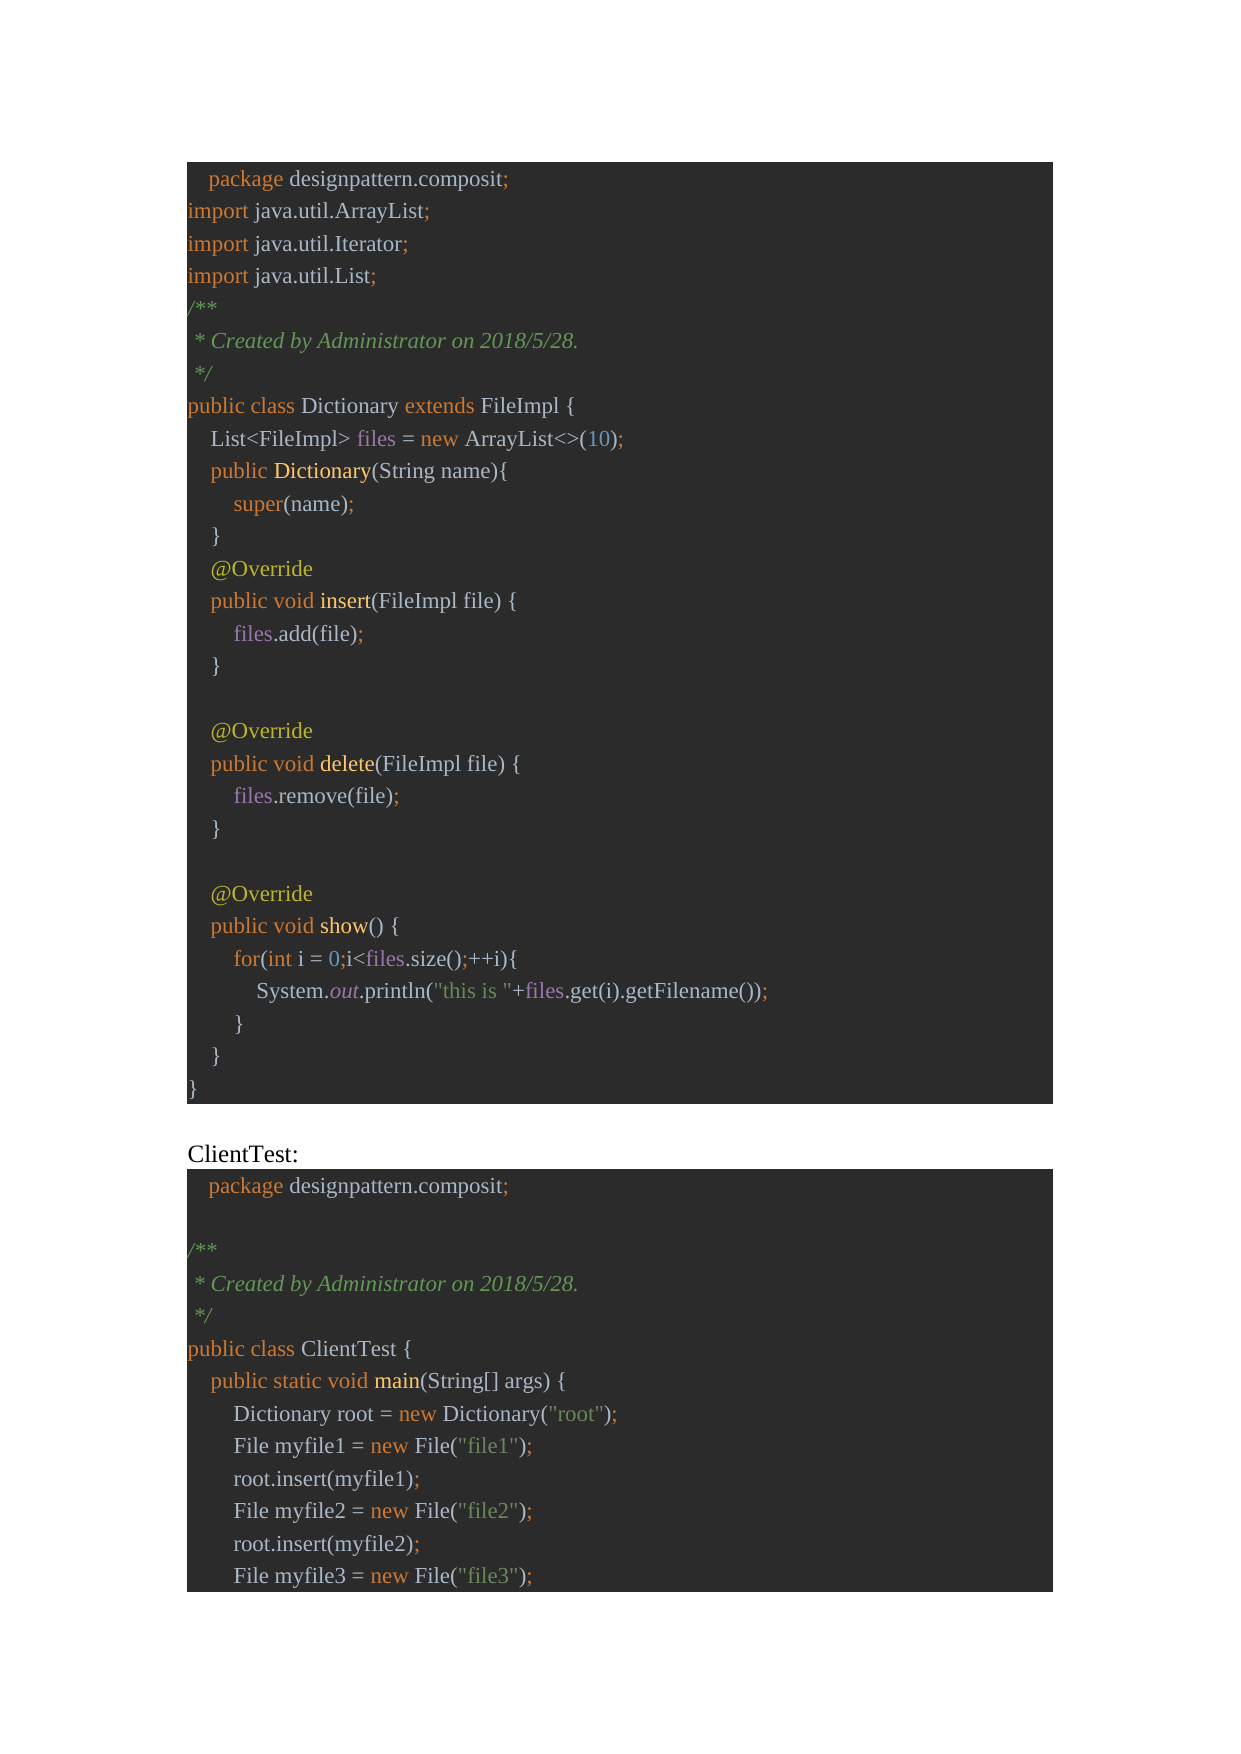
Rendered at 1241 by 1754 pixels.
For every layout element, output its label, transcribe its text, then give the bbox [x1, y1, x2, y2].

list ClientTest: [187, 1137, 1053, 1169]
text package designpattern.composit; import java.util.ArrayList; import java.util.Iterator; import java.util.List; /** * Created by Administrator on 2018/5/28. */ public class Dictionary extends FileImpl { List<FileImpl> files = new ArrayList<>(10); public Dictionary(String name){ super(name); } @Override public void insert(FileImpl file) { files.add(file); } @Override public void delete(FileImpl file) { files.remove(file); } @Override public void show() { for(int i = 0;i<files.size();++i){ System.out.println("this is "+files.get(i).getFilename()); } } } [187, 162, 1053, 1104]
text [187, 1169, 1053, 1592]
